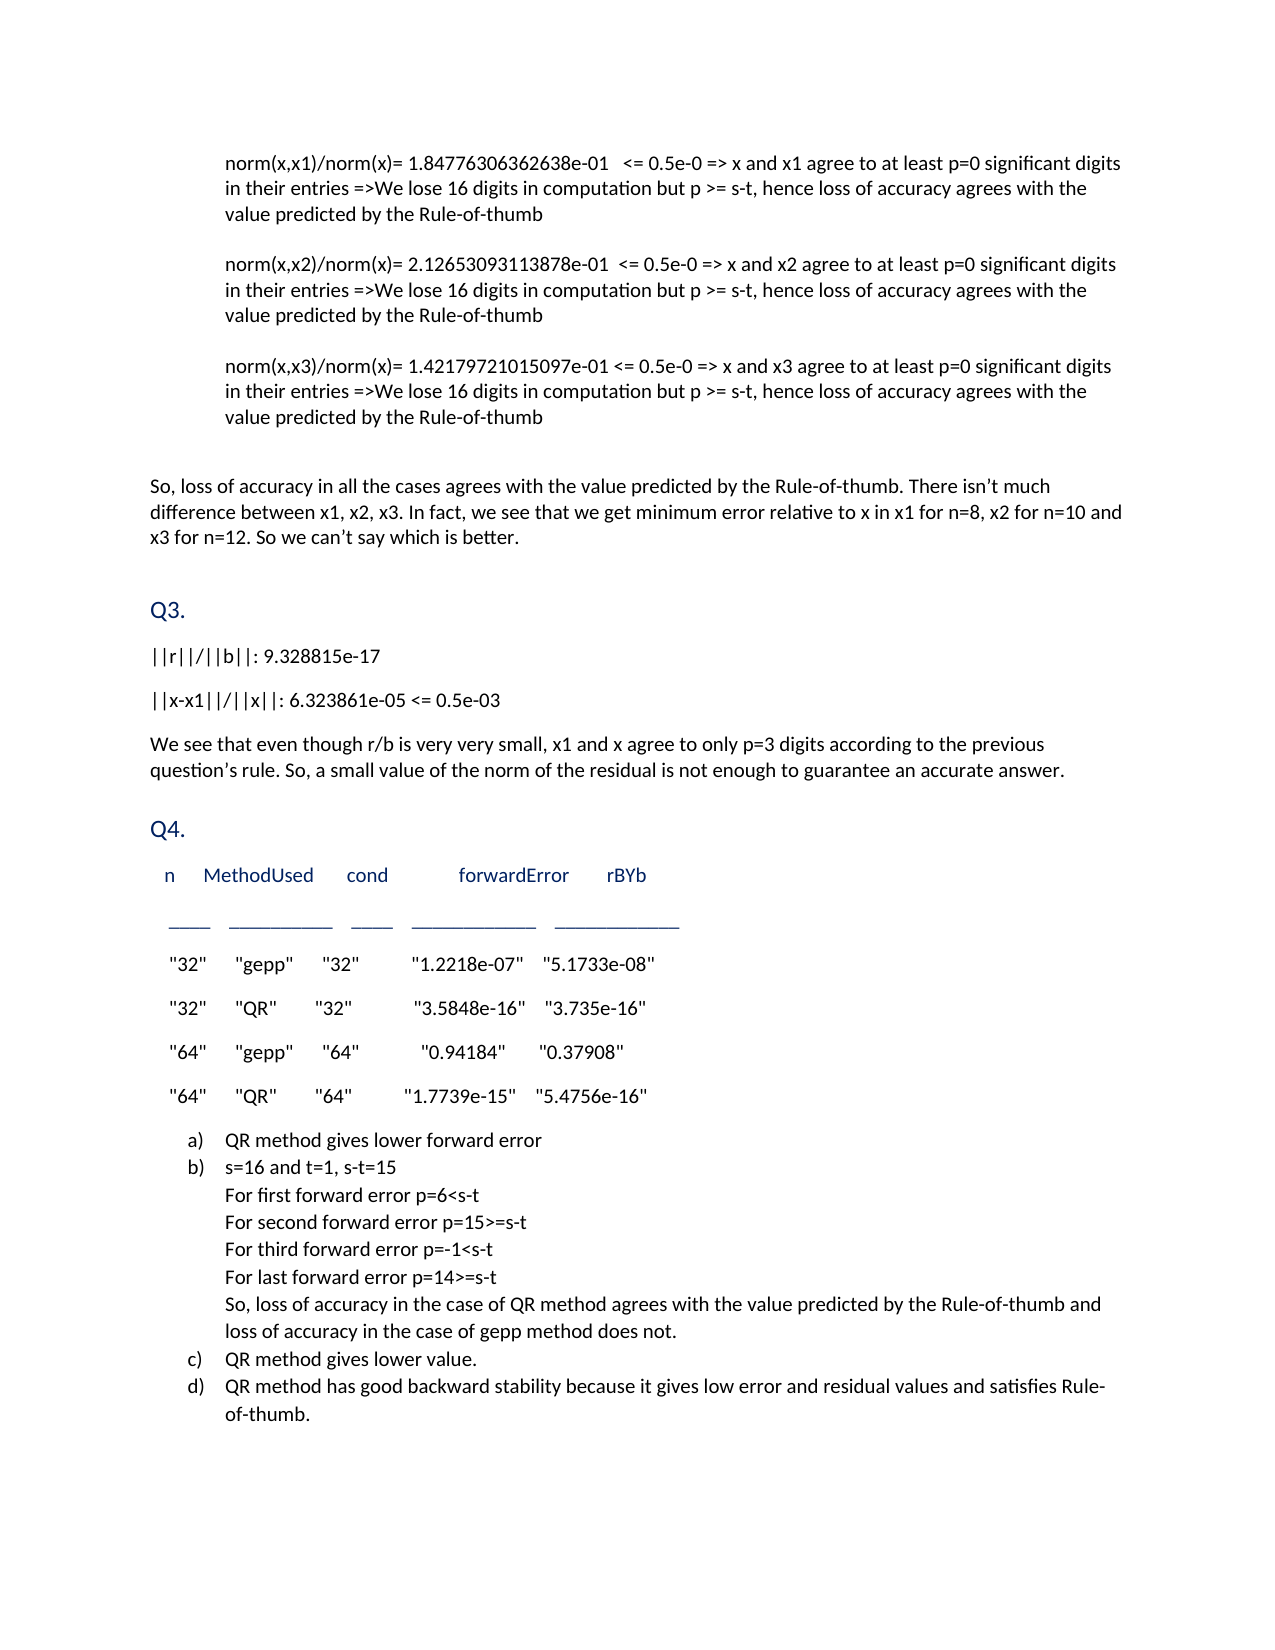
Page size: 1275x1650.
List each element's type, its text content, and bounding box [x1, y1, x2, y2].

text "32" "QR" "32" "3.5848e-16" "3.735e-16" [150, 995, 1125, 1020]
list s=16 and t=1, s-t=15 [187, 1154, 1125, 1180]
list For last forward error p=14>=s-t [225, 1264, 1125, 1289]
list QR method gives lower value. [187, 1346, 1125, 1372]
list So, loss of accuracy in the case of QR method agrees with the value predicted by the Rule-of-thumb and loss of accuracy in the case of gepp method does not. [225, 1291, 1125, 1344]
list QR method gives lower forward error [187, 1127, 1125, 1152]
text Q4. [150, 813, 1125, 843]
text "64" "gepp" "64" "0.94184" "0.37908" [150, 1039, 1125, 1064]
list For first forward error p=6<s-t [225, 1182, 1125, 1207]
list QR method has good backward stability because it gives low error and residual values and satisfies Rule-of-thumb. [187, 1373, 1125, 1426]
text ____ __________ ____ ____________ ____________ [150, 907, 1125, 932]
text n MethodUsed cond forwardError rBYb [150, 863, 1125, 888]
text norm(x,x3)/norm(x)= 1.42179721015097e-01 <= 0.5e-0 => x and x3 agree to at least p=0 significant digits in their entries =>We lose 16 digits in computation but p >= s-t, hence loss of accuracy agrees with the value predicted by the Rule-of-thumb [225, 353, 1125, 429]
list For third forward error p=-1<s-t [225, 1237, 1125, 1262]
list For second forward error p=15>=s-t [225, 1209, 1125, 1234]
text We see that even though r/b is very very small, x1 and x agree to only p=3 digits according to the previous question’s rule. So, a small value of the norm of the residual is not enough to guarantee an accurate answer. [150, 732, 1125, 782]
text So, loss of accuracy in all the cases agrees with the value predicted by the Rule-of-thumb. There isn’t much difference between x1, x2, x3. In fact, we see that we get minimum error relative to x in x1 for n=8, x2 for n=10 and x3 for n=12. So we can’t say which is better. [150, 474, 1125, 550]
text Q3. [150, 594, 1125, 624]
text "32" "gepp" "32" "1.2218e-07" "5.1733e-08" [150, 951, 1125, 976]
text ||x-x1||/||x||: 6.323861e-05 <= 0.5e-03 [150, 688, 1125, 713]
text "64" "QR" "64" "1.7739e-15" "5.4756e-16" [150, 1083, 1125, 1108]
text norm(x,x2)/norm(x)= 2.12653093113878e-01 <= 0.5e-0 => x and x2 agree to at least p=0 significant digits in their entries =>We lose 16 digits in computation but p >= s-t, hence loss of accuracy agrees with the value predicted by the Rule-of-thumb [225, 252, 1125, 328]
text norm(x,x1)/norm(x)= 1.84776306362638e-01 <= 0.5e-0 => x and x1 agree to at least p=0 significant digits in their entries =>We lose 16 digits in computation but p >= s-t, hence loss of accuracy agrees with the value predicted by the Rule-of-thumb [225, 150, 1125, 226]
text ||r||/||b||: 9.328815e-17 [150, 643, 1125, 669]
